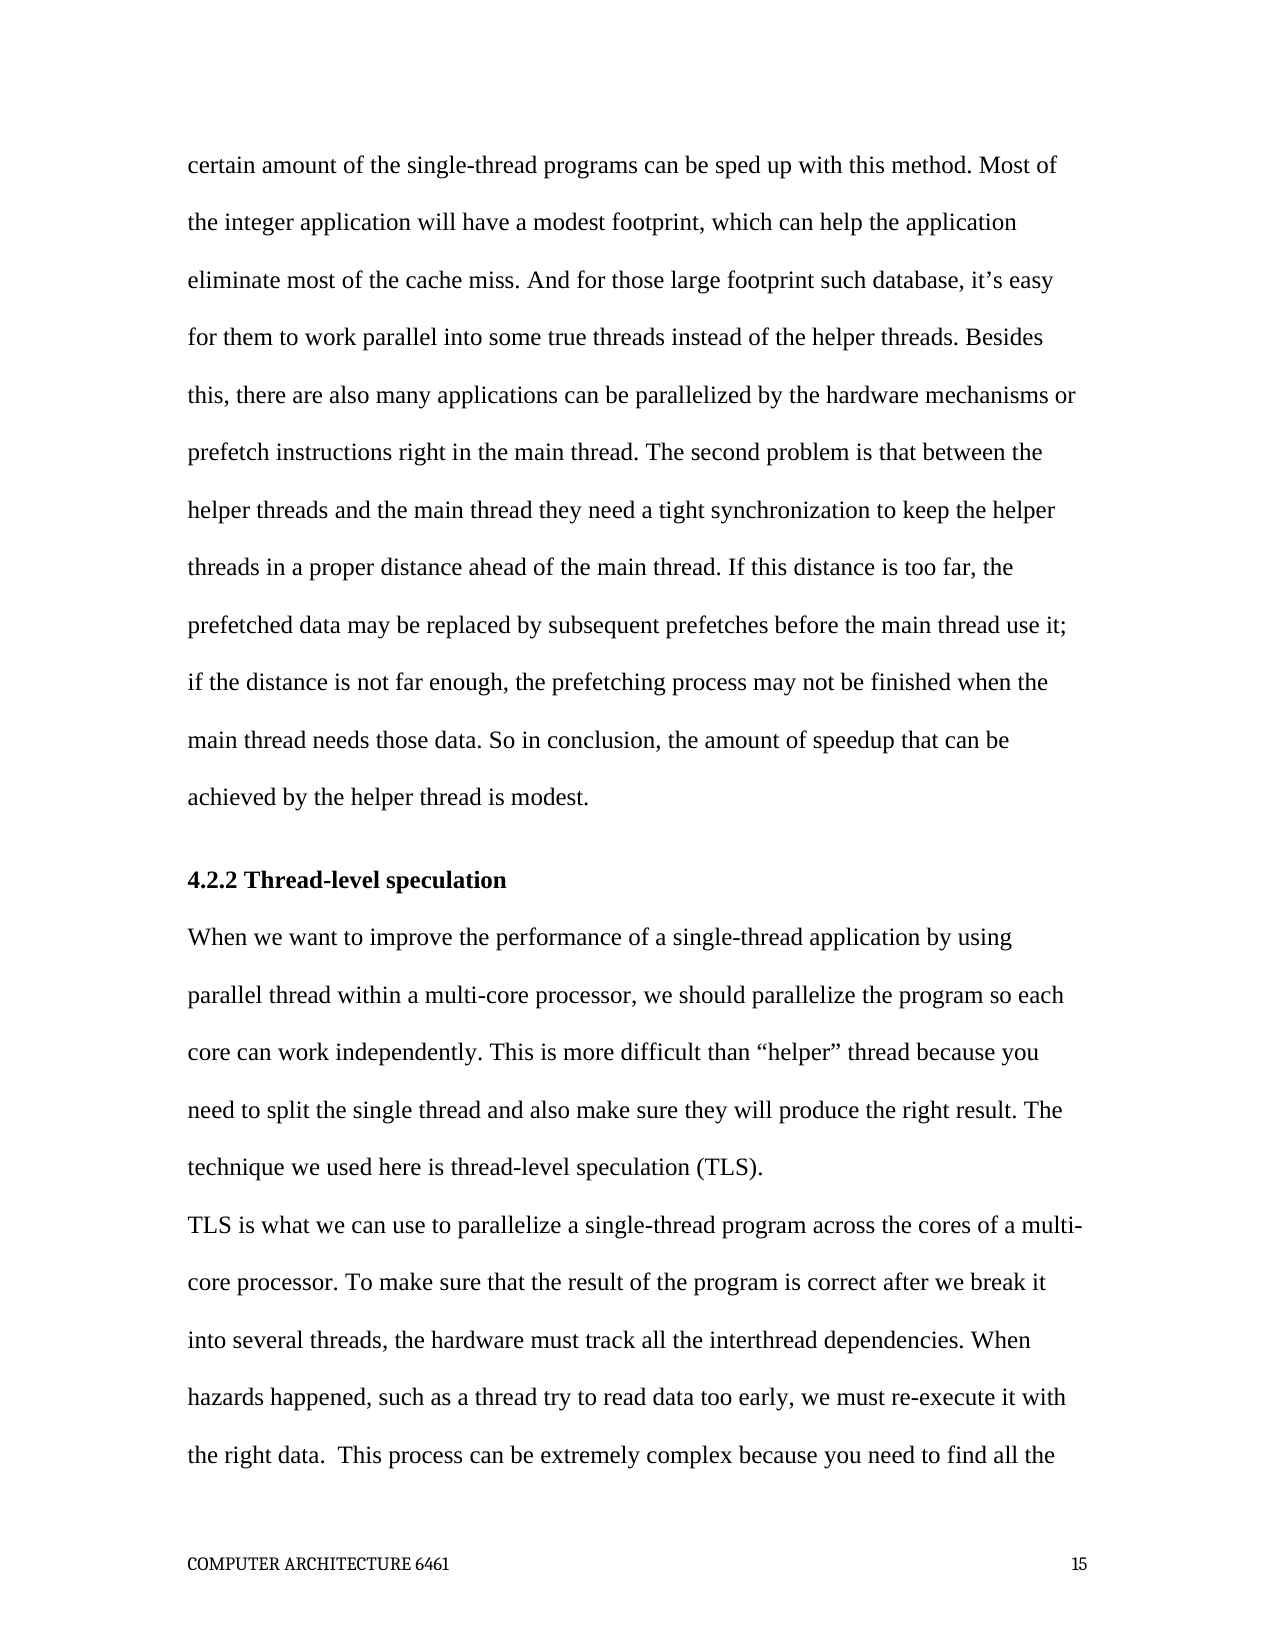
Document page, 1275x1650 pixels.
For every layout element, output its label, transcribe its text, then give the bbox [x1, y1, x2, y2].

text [187, 150, 1087, 811]
text 4.2.2 Thread-level speculation [187, 865, 1087, 894]
text When we want to improve the performance of a single-thread application by using parallel thread within a multi-core processor, we should parallelize the program so each core can work independently. This is more difficult than “helper” thread because you need to split the single thread and also make sure they will produce the right result. The technique we used here is thread-level speculation (TLS). [187, 922, 1087, 1181]
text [187, 1210, 1087, 1469]
